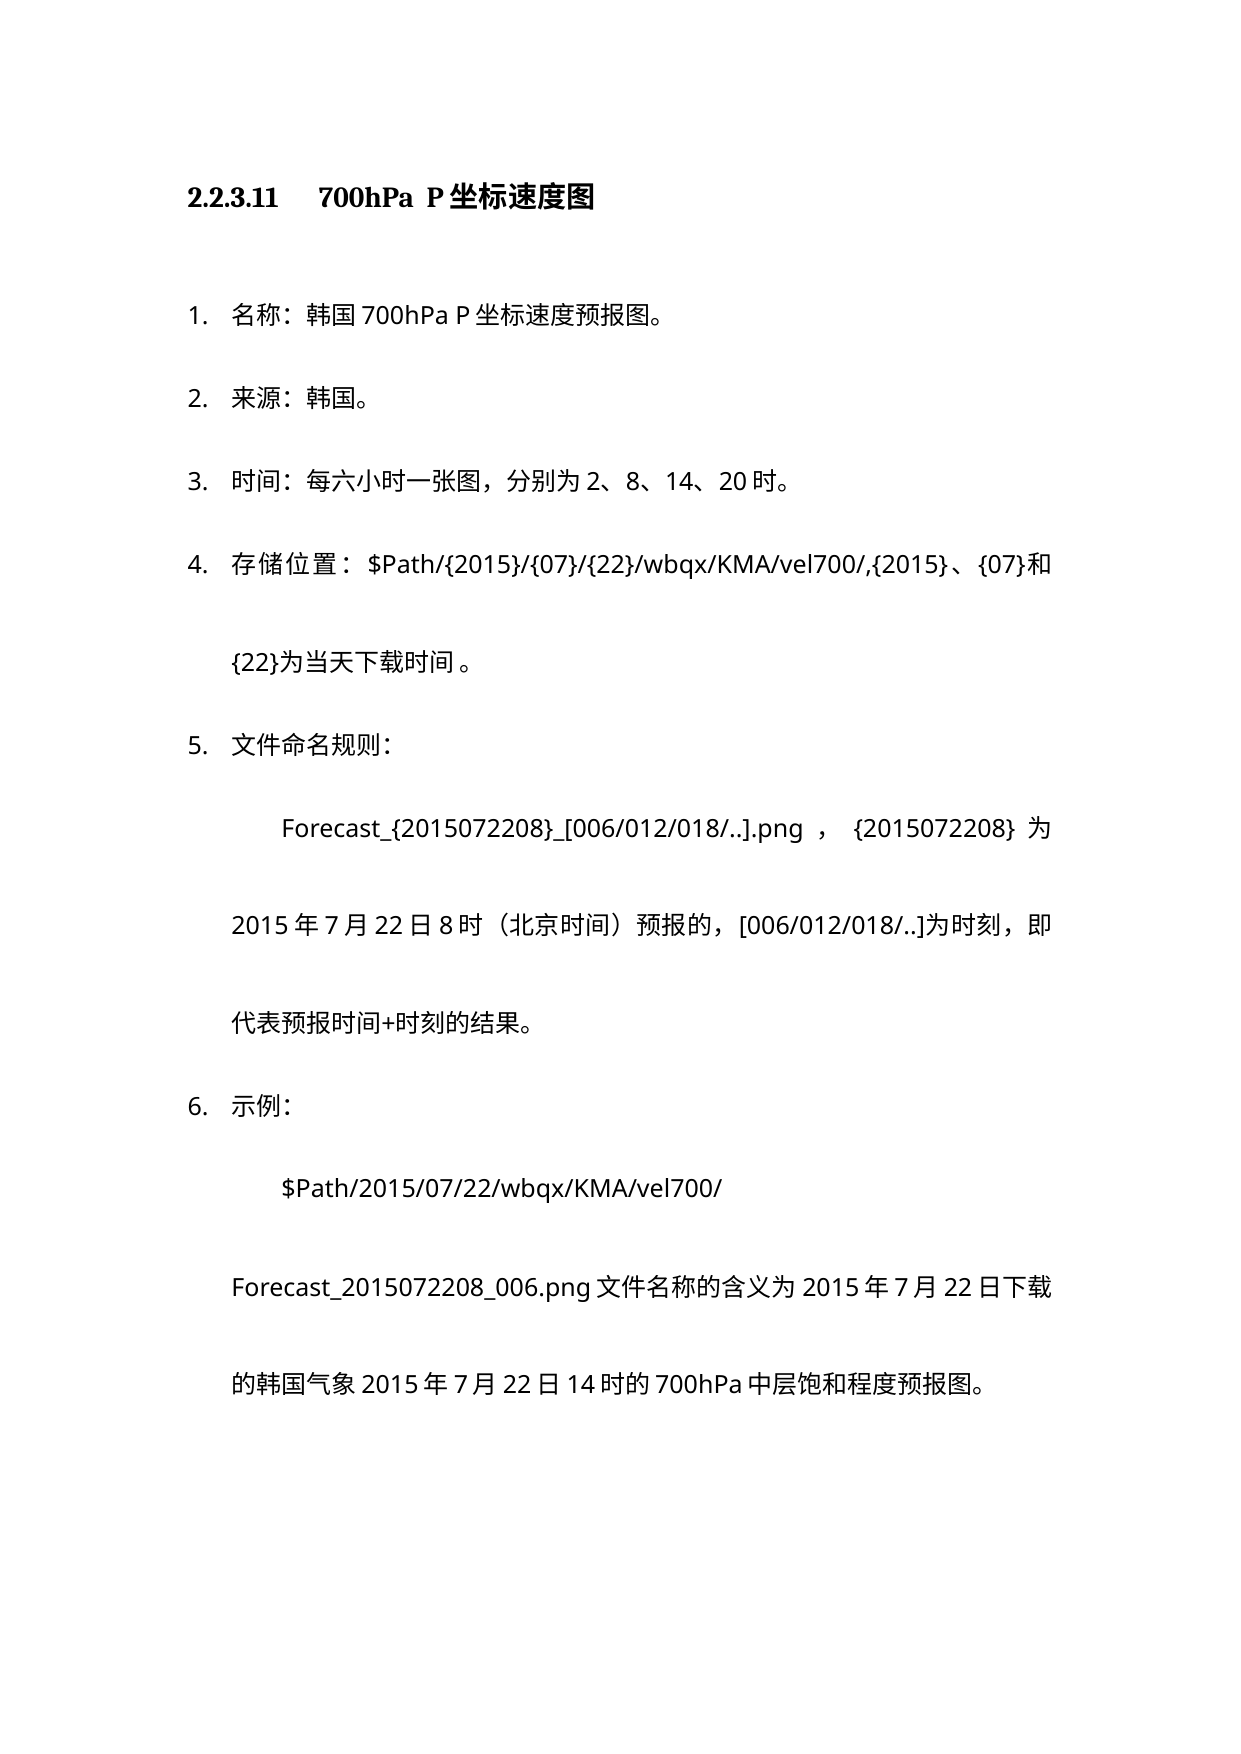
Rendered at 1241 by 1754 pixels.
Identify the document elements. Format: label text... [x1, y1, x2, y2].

list 存储位置：$Path/{2015}/{07}/{22}/wbqx/KMA/vel700/,{2015}、{07}和{22}为当天下载时间 。 [187, 530, 1053, 693]
list 时间：每六小时一张图，分别为2、8、14、20时。 [187, 447, 1053, 512]
list 示例： [187, 1072, 1053, 1137]
list $Path/2015/07/22/wbqx/KMA/vel700/Forecast_2015072208_006.png文件名称的含义为2015年7月22日下载的韩国气象2015年7月22日14时的700hPa中层饱和程度预报图。 [231, 1155, 1053, 1415]
list 文件命名规则： [187, 711, 1053, 776]
list 名称：韩国700hPa P坐标速度预报图。 [187, 281, 1053, 346]
subtitle 700hPa P坐标速度图 [187, 162, 1053, 227]
list 来源：韩国。 [187, 364, 1053, 429]
list Forecast_{2015072208}_[006/012/018/..].png，{2015072208}为2015年7月22日8时（北京时间）预报的，[006/012/018/..]为时刻，即代表预报时间+时刻的结果。 [231, 794, 1053, 1054]
